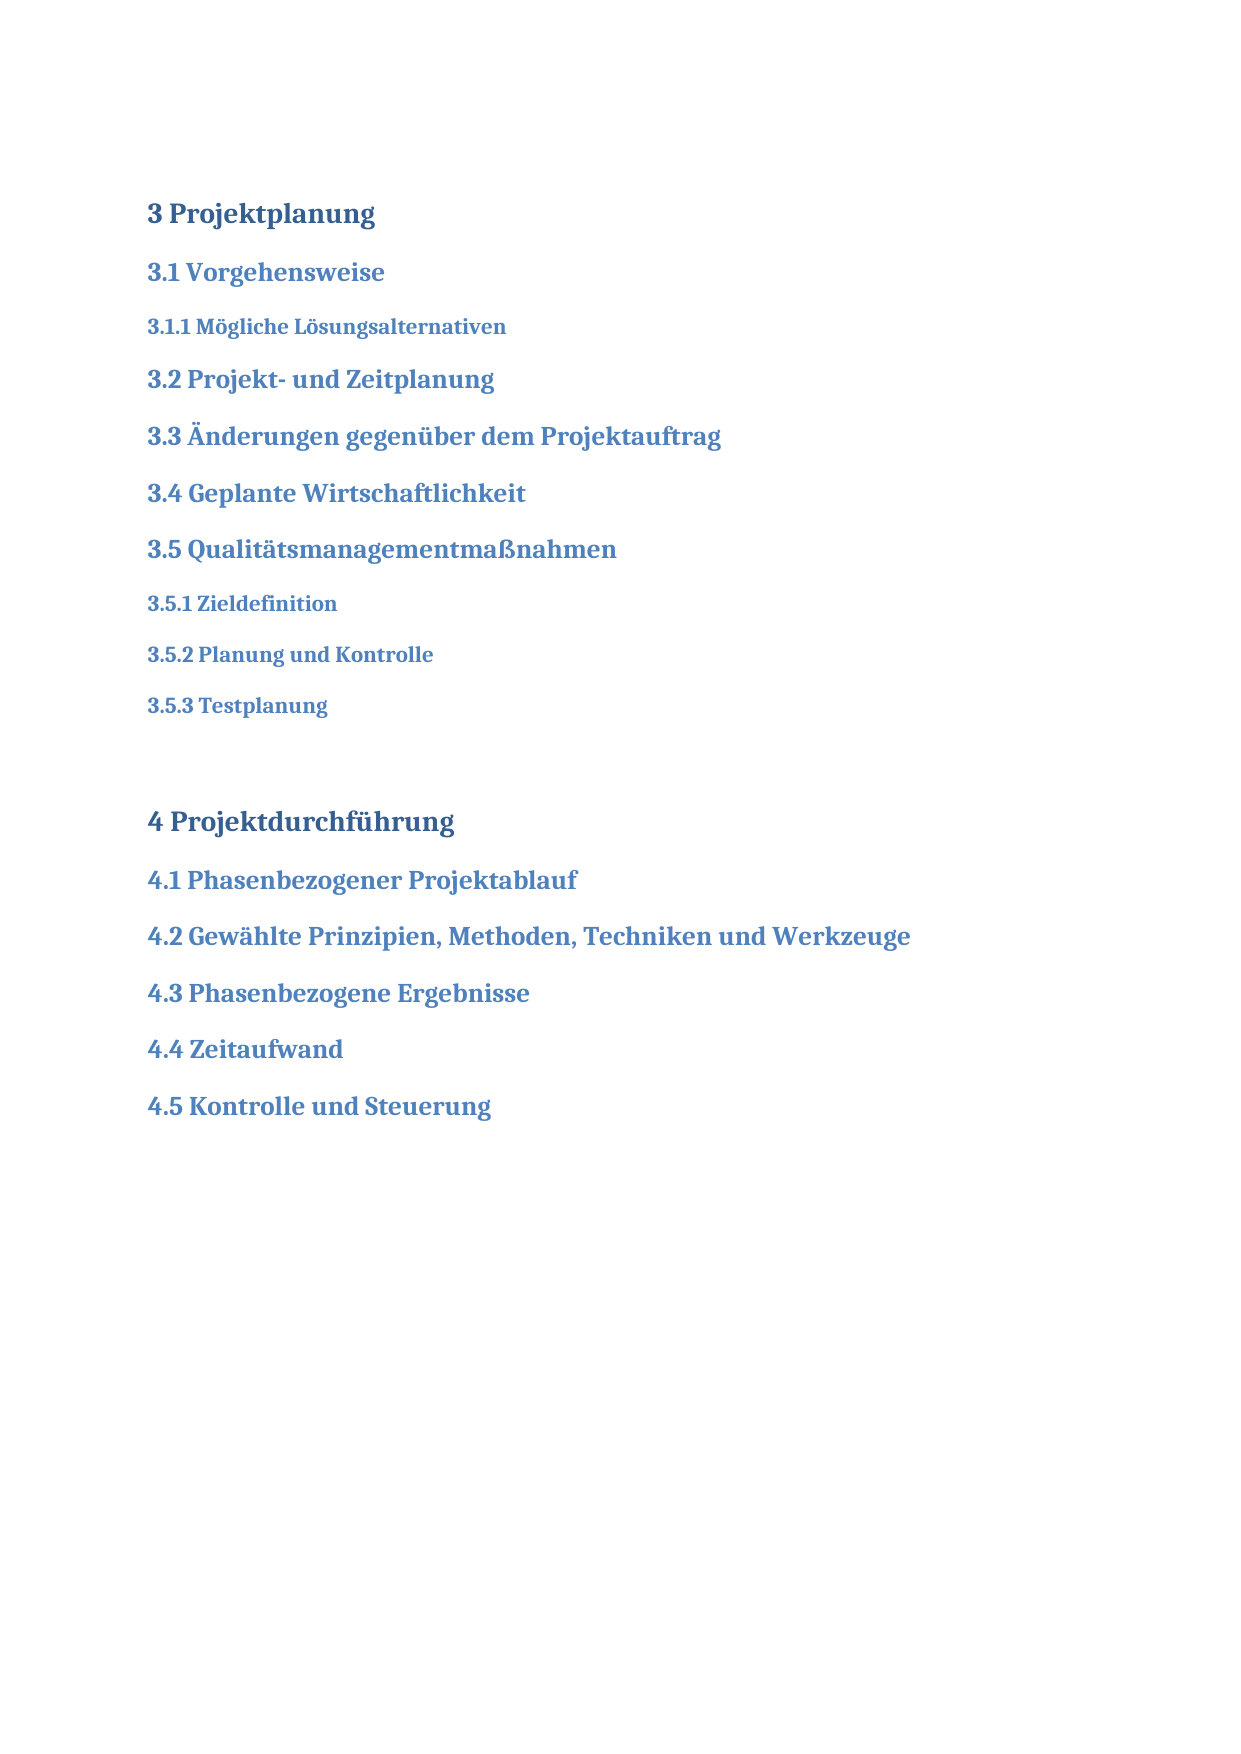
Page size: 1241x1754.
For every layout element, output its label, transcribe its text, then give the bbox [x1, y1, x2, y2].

subtitle 4.5 Kontrolle und Steuerung [148, 1091, 1093, 1122]
subtitle 4.4 Zeitaufwand [148, 1034, 1093, 1066]
subtitle 3.2 Projekt- und Zeitplanung [148, 364, 1093, 396]
subtitle 3.4 Geplante Wirtschaftlichkeit [148, 478, 1093, 509]
subtitle 3 Projektplanung [148, 198, 1093, 231]
subtitle 4.2 Gewählte Prinzipien, Methoden, Techniken und Werkzeuge [148, 921, 1093, 952]
subtitle 3.5.2 Planung und Kontrolle [148, 642, 1093, 668]
subtitle 3.5 Qualitätsmanagementmaßnahmen [148, 534, 1093, 565]
subtitle 4.1 Phasenbezogener Projektablauf [148, 865, 1093, 896]
subtitle 3.5.3 Testplanung [148, 693, 1093, 719]
subtitle 3.3 Änderungen gegenüber dem Projektauftrag [148, 421, 1093, 452]
subtitle 3.1 Vorgehensweise [148, 257, 1093, 288]
subtitle 3.1.1 Mögliche Lösungsalternativen [148, 313, 1093, 340]
subtitle 4.3 Phasenbezogene Ergebnisse [148, 978, 1093, 1009]
subtitle 3.5.1 Zieldefinition [148, 591, 1093, 617]
subtitle 4 Projektdurchführung [148, 805, 1093, 839]
